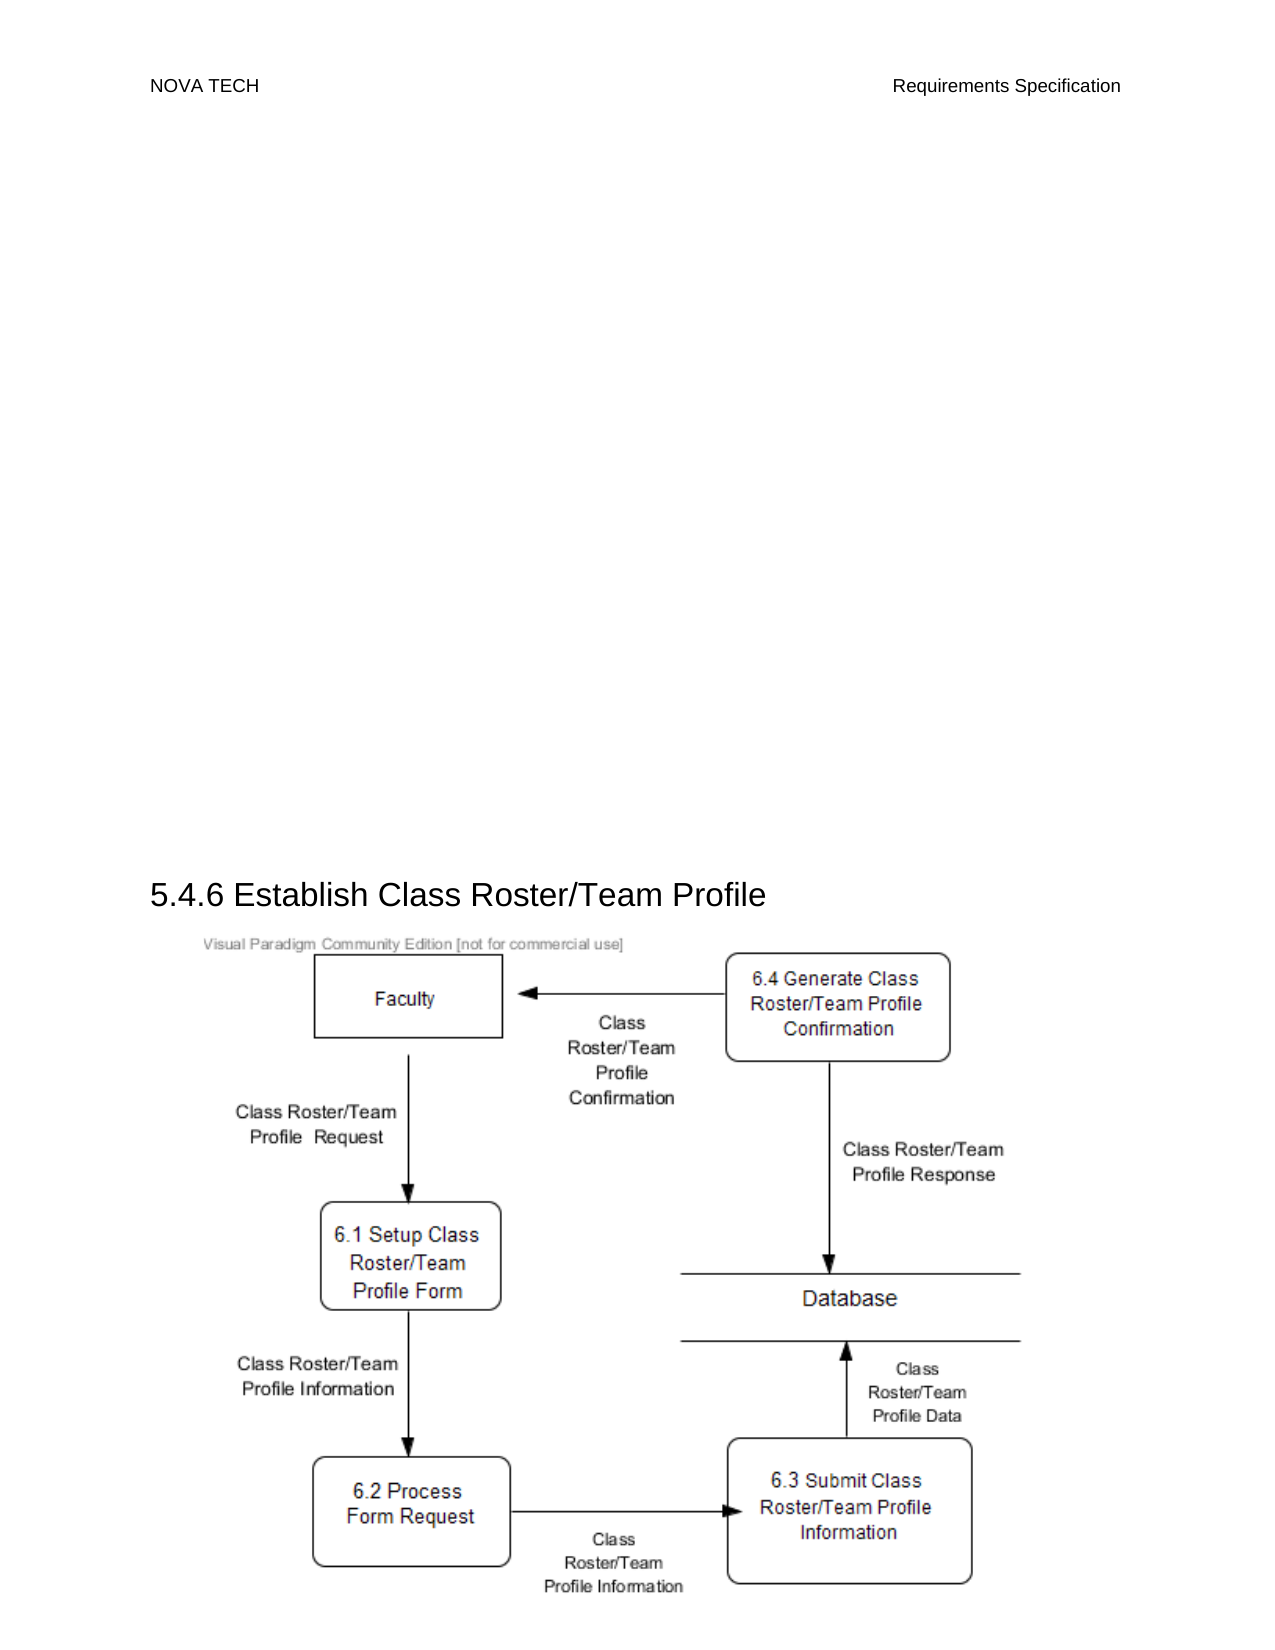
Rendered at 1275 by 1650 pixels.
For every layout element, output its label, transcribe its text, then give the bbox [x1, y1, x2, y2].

picture [203, 934, 1034, 1641]
text 5.4.6 Establish Class Roster/Team Profile [150, 875, 1125, 913]
